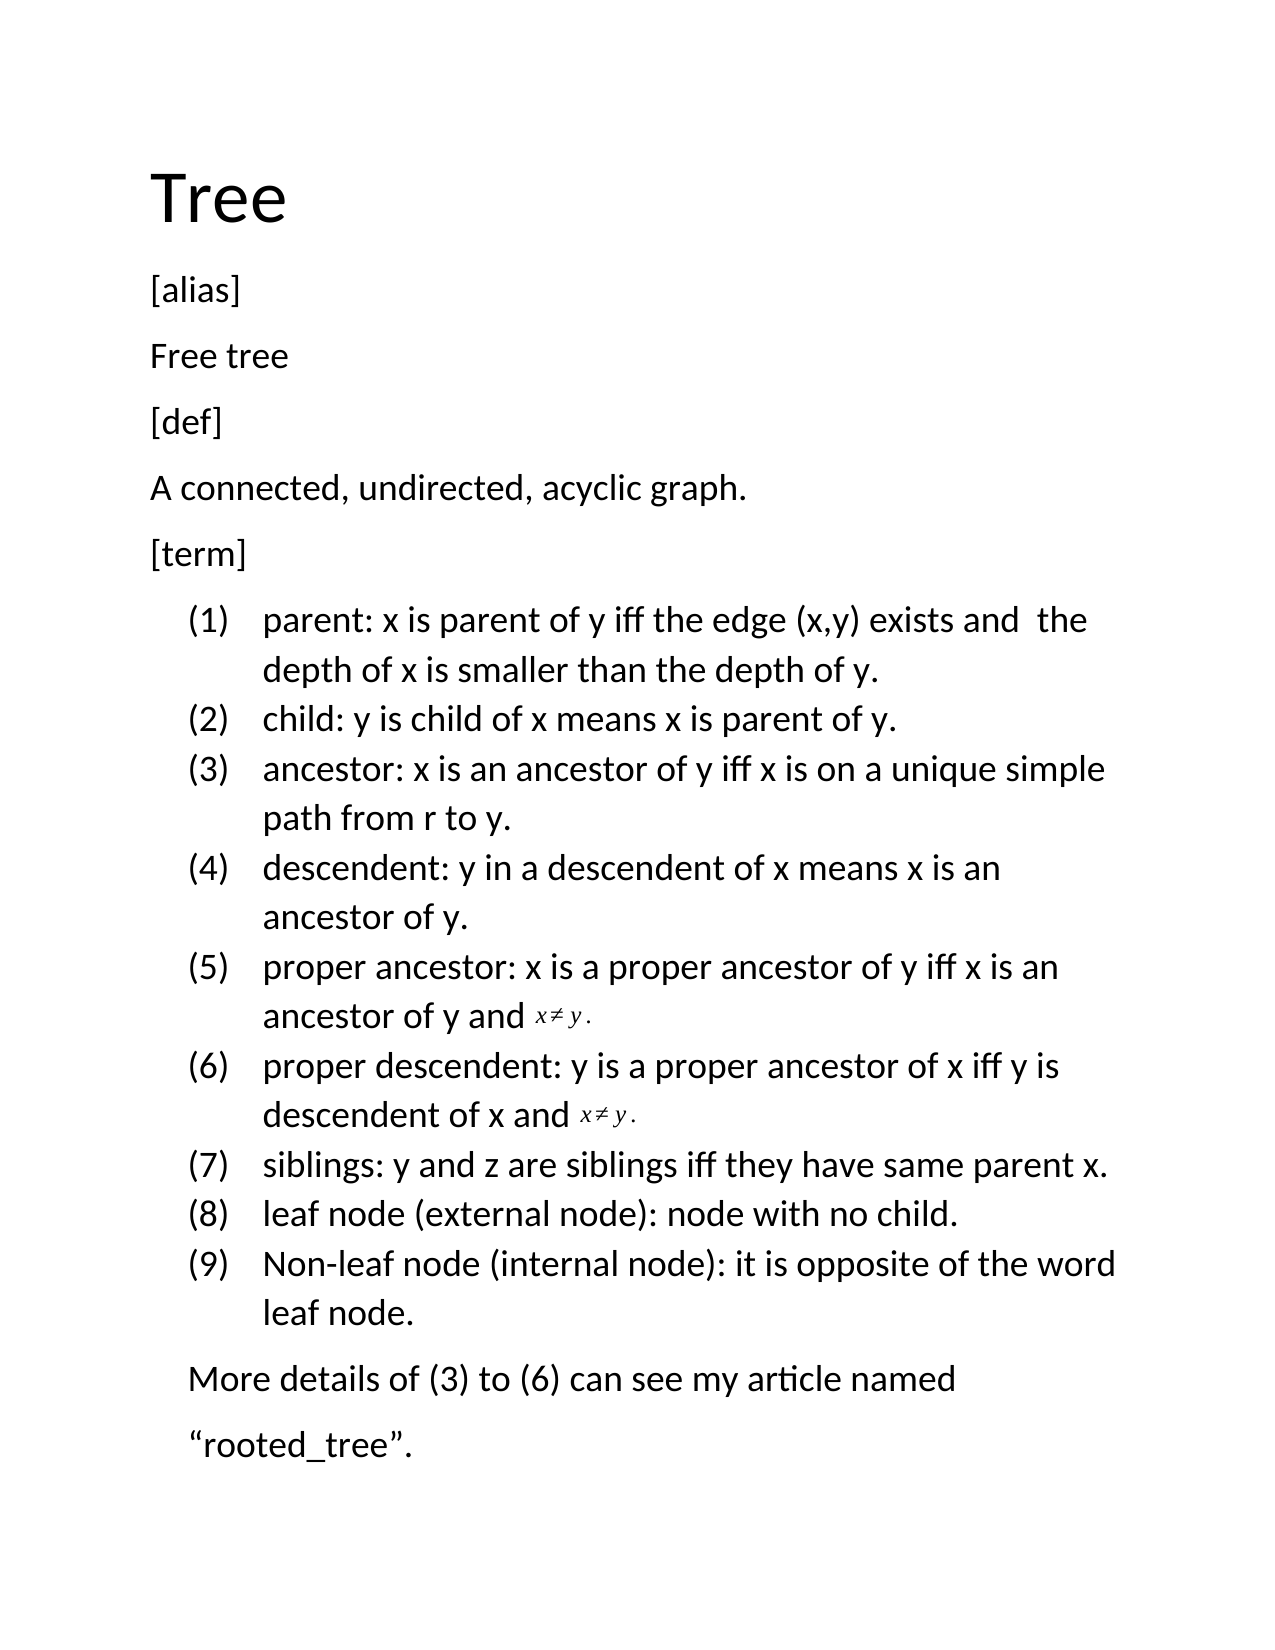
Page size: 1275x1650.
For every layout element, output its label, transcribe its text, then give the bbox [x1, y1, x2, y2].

text [alias] [150, 266, 1125, 311]
list ancestor: x is an ancestor of y iff x is on a unique simple path from r to y. [187, 745, 1125, 840]
list child: y is child of x means x is parent of y. [187, 695, 1125, 741]
text A connected, undirected, acyclic graph. [150, 464, 1125, 510]
text More details of (3) to (6) can see my article named [187, 1355, 1125, 1401]
list proper descendent: y is a proper ancestor of x iff y is descendent of x and [187, 1042, 1125, 1137]
list Non-leaf node (internal node): it is opposite of the word leaf node. [187, 1239, 1125, 1335]
text Free tree [150, 332, 1125, 377]
text Tree [150, 150, 1125, 242]
text “rooted_tree”. [187, 1421, 1125, 1467]
list descendent: y in a descendent of x means x is an ancestor of y. [187, 844, 1125, 939]
text [term] [150, 530, 1125, 576]
list parent: x is parent of y iff the edge (x,y) exists and the depth of x is smaller than the depth of y. [187, 596, 1125, 692]
list siblings: y and z are siblings iff they have same parent x. [187, 1141, 1125, 1186]
list proper ancestor: x is a proper ancestor of y iff x is an ancestor of y and [187, 943, 1125, 1038]
list leaf node (external node): node with no child. [187, 1190, 1125, 1236]
text [def] [150, 398, 1125, 444]
